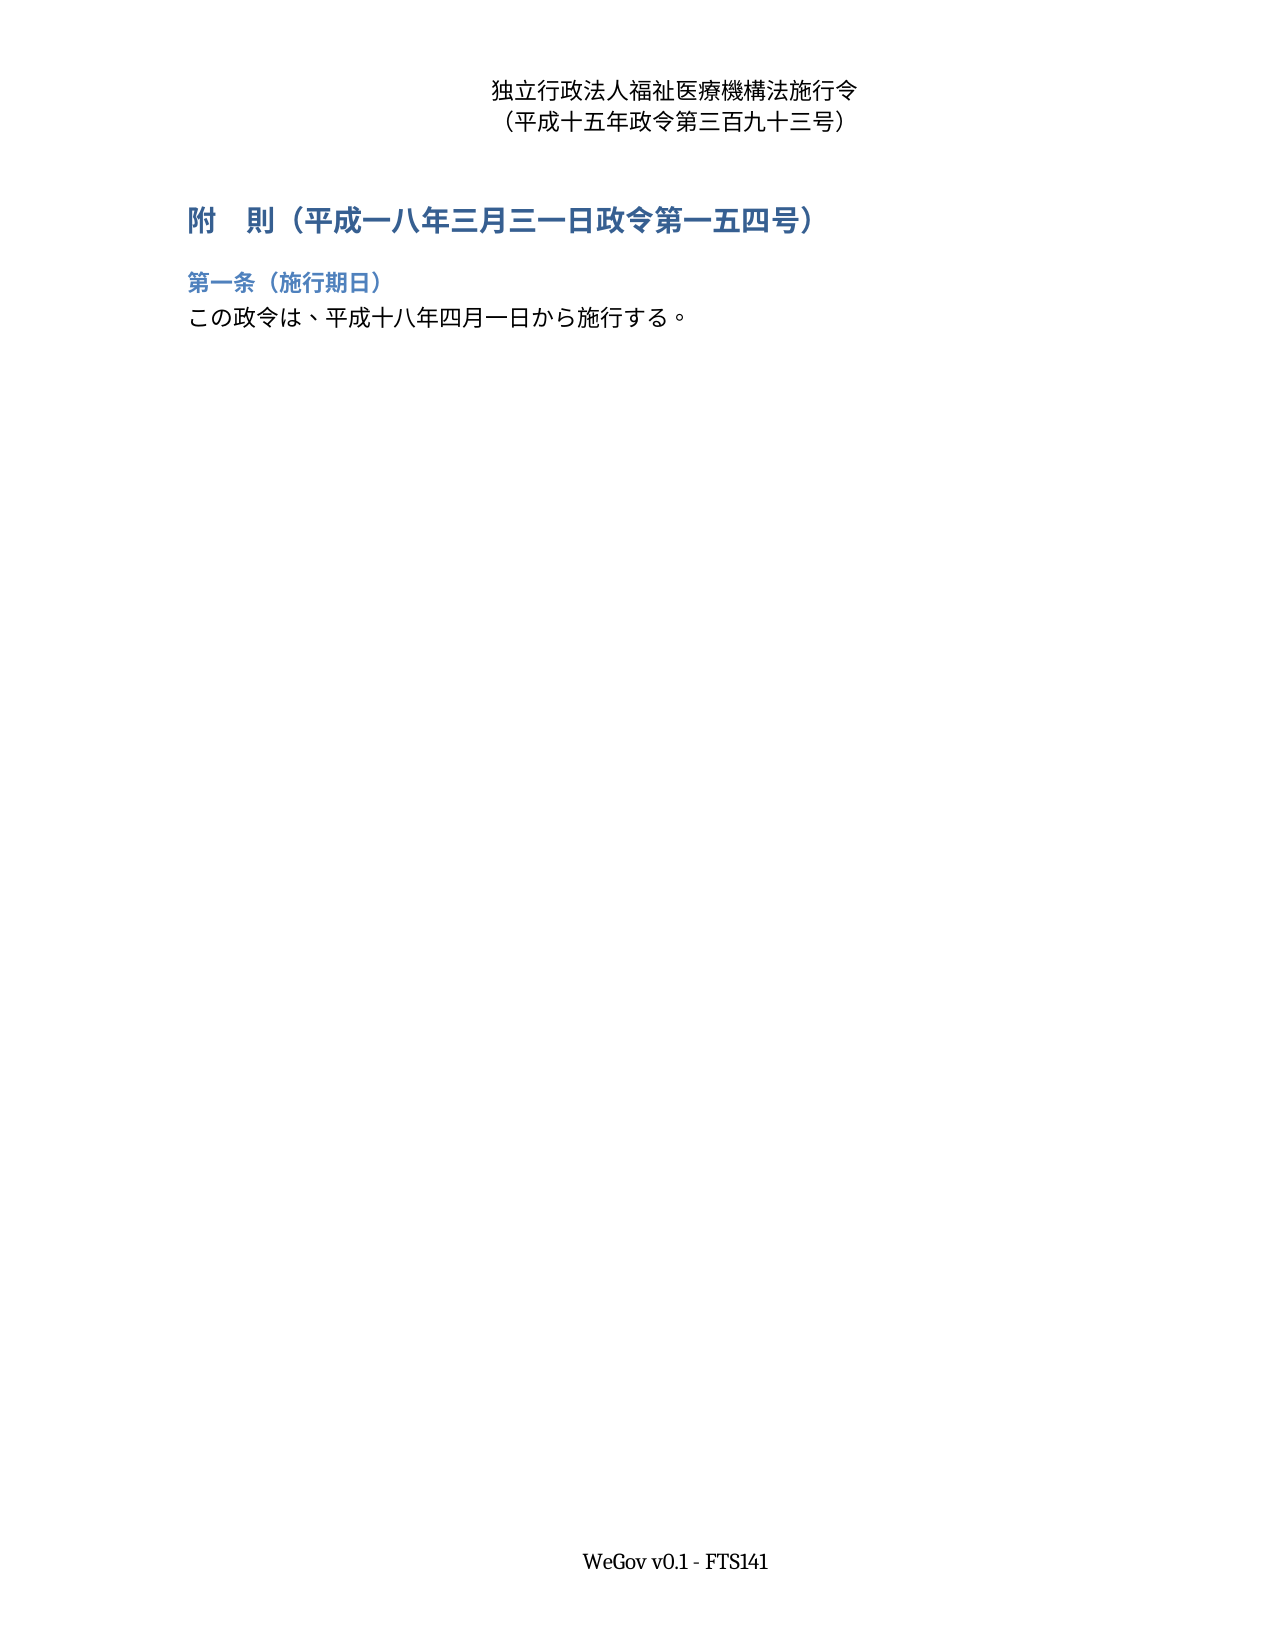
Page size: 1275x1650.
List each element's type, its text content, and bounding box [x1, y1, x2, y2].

text この政令は、平成十八年四月一日から施行する。 [187, 302, 1087, 334]
subtitle 第一条（施行期日） [187, 266, 1087, 298]
subtitle 附 則（平成一八年三月三一日政令第一五四号） [187, 200, 1087, 240]
